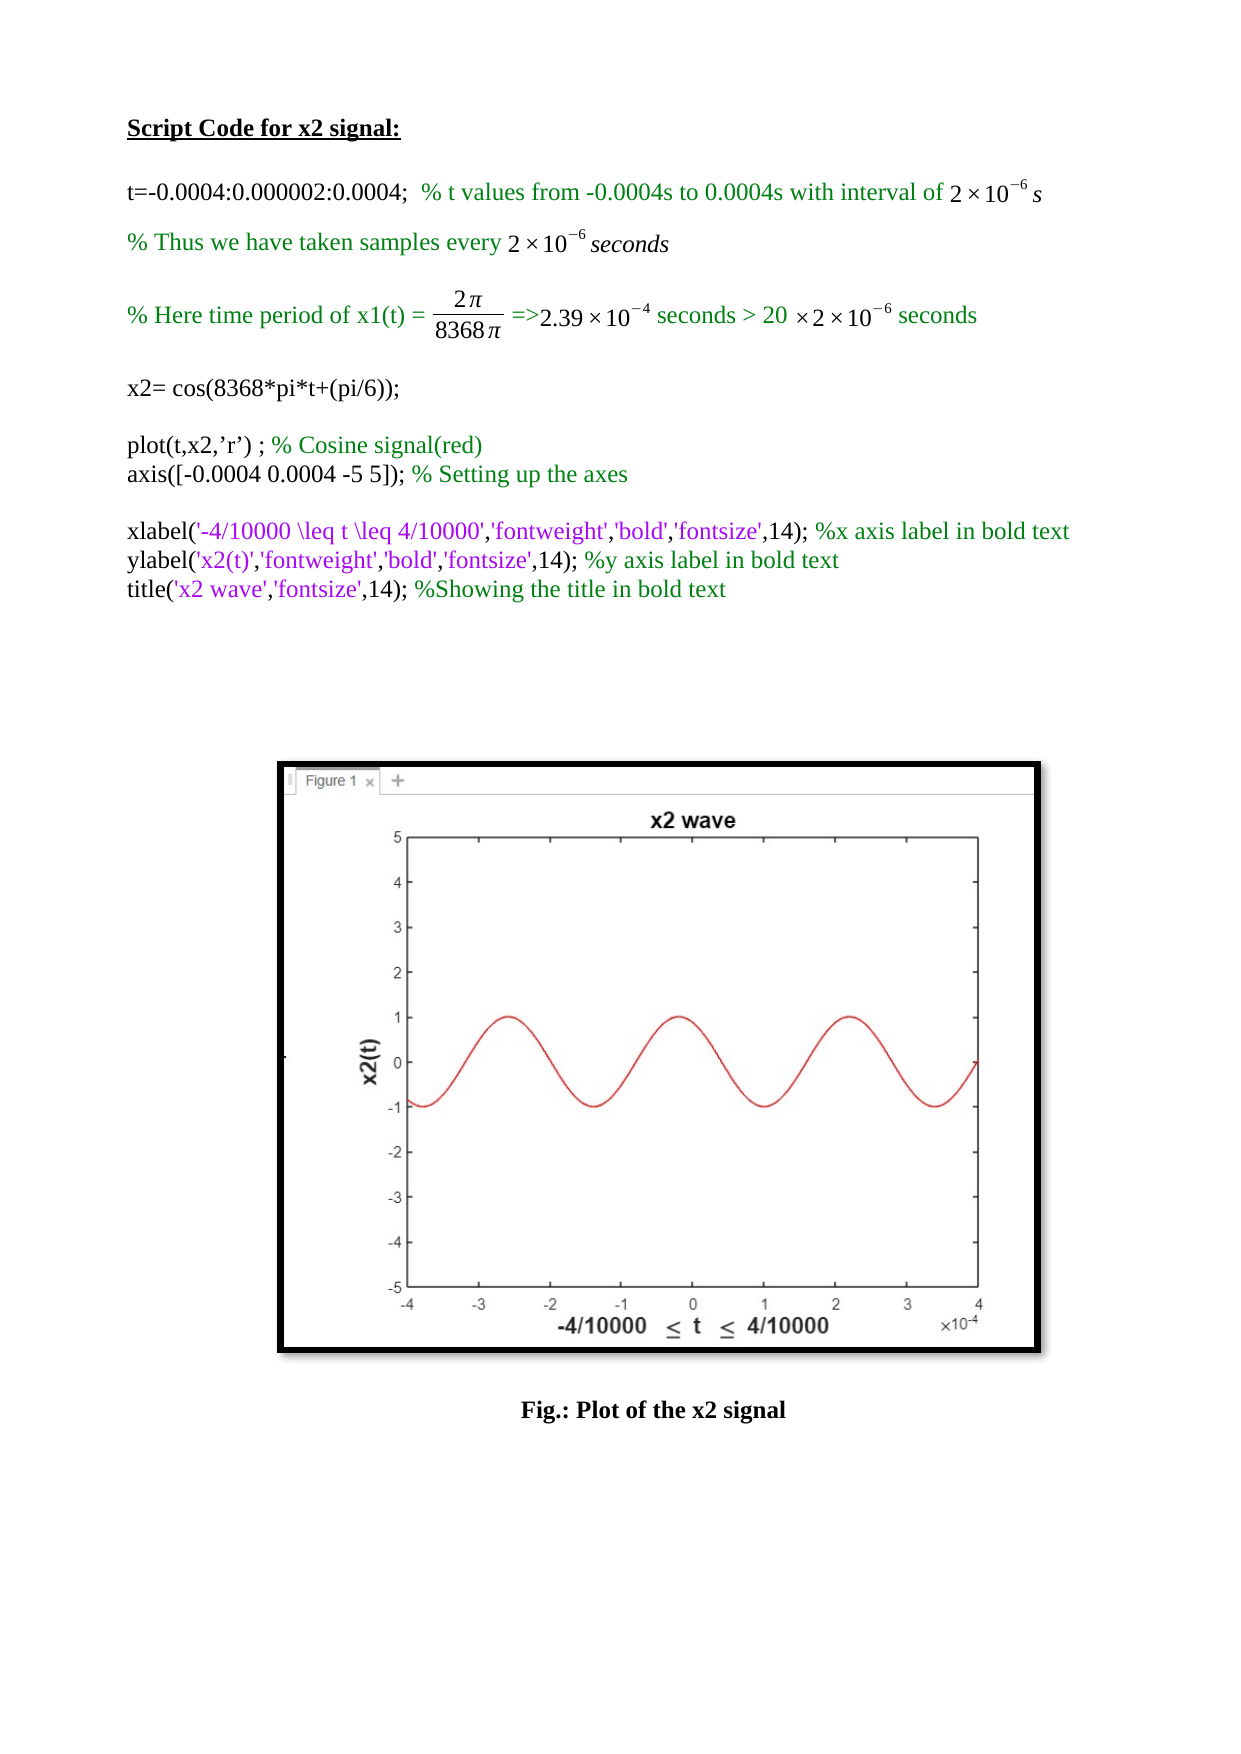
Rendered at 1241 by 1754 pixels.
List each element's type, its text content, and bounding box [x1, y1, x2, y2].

picture [284, 767, 1034, 1347]
text plot(t,x2,’r’) ; % Cosine signal(red) [127, 430, 1152, 459]
text % Thus we have taken samples every [127, 226, 1152, 257]
text % Here time period of x1(t) = => seconds > 20 seconds [127, 286, 1152, 344]
text Fig.: Plot of the x2 signal [127, 1395, 1152, 1424]
text Script Code for x2 signal: t=-0.0004:0.000002:0.0004; % t values from -0.0004s to 0.0004s with interval of [127, 113, 1152, 207]
text xlabel('-4/10000 \leq t \leq 4/10000','fontweight','bold','fontsize',14); %x axis label in bold text [127, 516, 1152, 545]
text title('x2 wave','fontsize',14); %Showing the title in bold text [127, 574, 1152, 602]
text ylabel('x2(t)','fontweight','bold','fontsize',14); %y axis label in bold text [127, 545, 1152, 574]
text x2= cos(8368*pi*t+(pi/6)); [127, 373, 1152, 402]
text axis([-0.0004 0.0004 -5 5]); % Setting up the axes [127, 459, 1152, 487]
